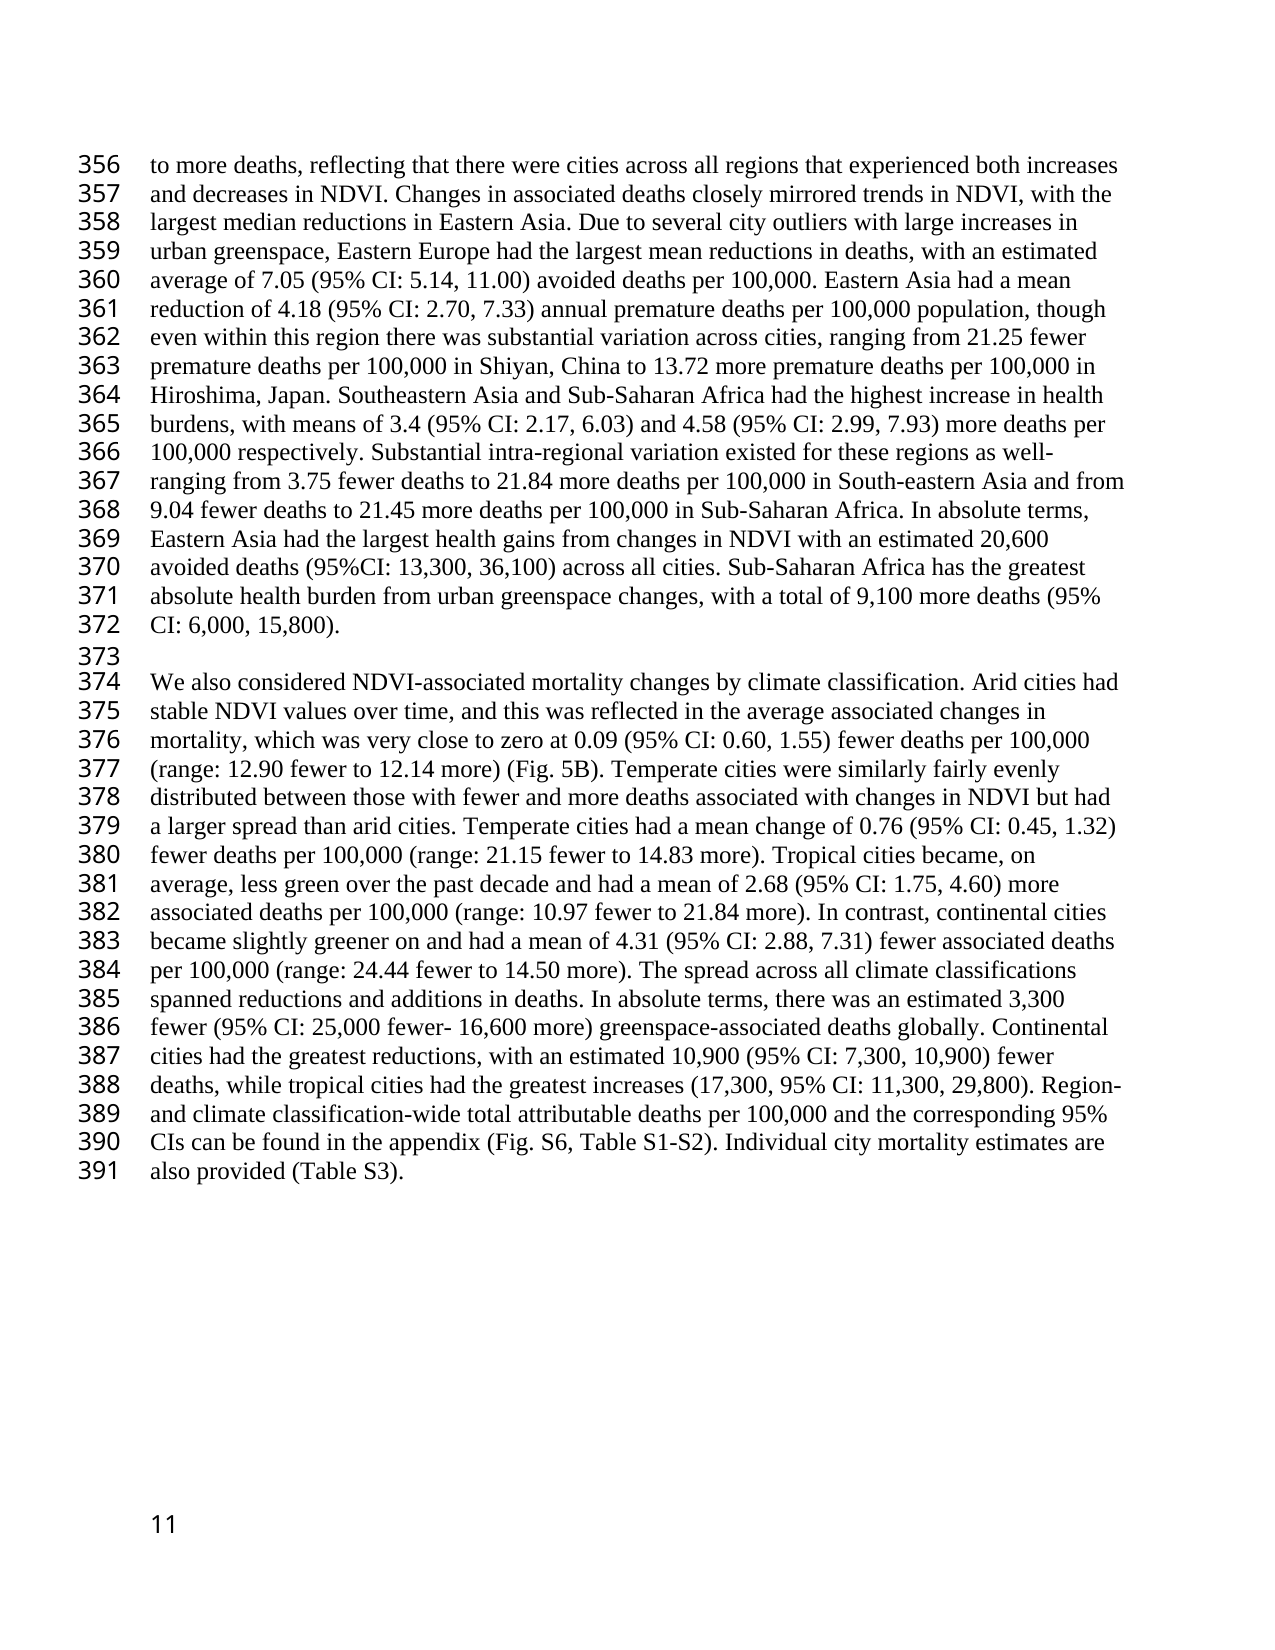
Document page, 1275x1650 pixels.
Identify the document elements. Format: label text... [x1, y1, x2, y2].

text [150, 150, 1125, 639]
text We also considered NDVI-associated mortality changes by climate classification. Arid cities had stable NDVI values over time, and this was reflected in the average associated changes in mortality, which was very close to zero at 0.09 (95% CI: 0.60, 1.55) fewer deaths per 100,000 (range: 12.90 fewer to 12.14 more) (Fig. 5B). Temperate cities were similarly fairly evenly distributed between those with fewer and more deaths associated with changes in NDVI but had a larger spread than arid cities. Temperate cities had a mean change of 0.76 (95% CI: 0.45, 1.32) fewer deaths per 100,000 (range: 21.15 fewer to 14.83 more). Tropical cities became, on average, less green over the past decade and had a mean of 2.68 (95% CI: 1.75, 4.60) more associated deaths per 100,000 (range: 10.97 fewer to 21.84 more). In contrast, continental cities became slightly greener on and had a mean of 4.31 (95% CI: 2.88, 7.31) fewer associated deaths per 100,000 (range: 24.44 fewer to 14.50 more). The spread across all climate classifications spanned reductions and additions in deaths. In absolute terms, there was an estimated 3,300 fewer (95% CI: 25,000 fewer- 16,600 more) greenspace-associated deaths globally. Continental cities had the greatest reductions, with an estimated 10,900 (95% CI: 7,300, 10,900) fewer deaths, while tropical cities had the greatest increases (17,300, 95% CI: 11,300, 29,800). Region- and climate classification-wide total attributable deaths per 100,000 and the corresponding 95% CIs can be found in the appendix (Fig. S6, Table S1-S2). Individual city mortality estimates are also provided (Table S3). [150, 667, 1125, 1185]
